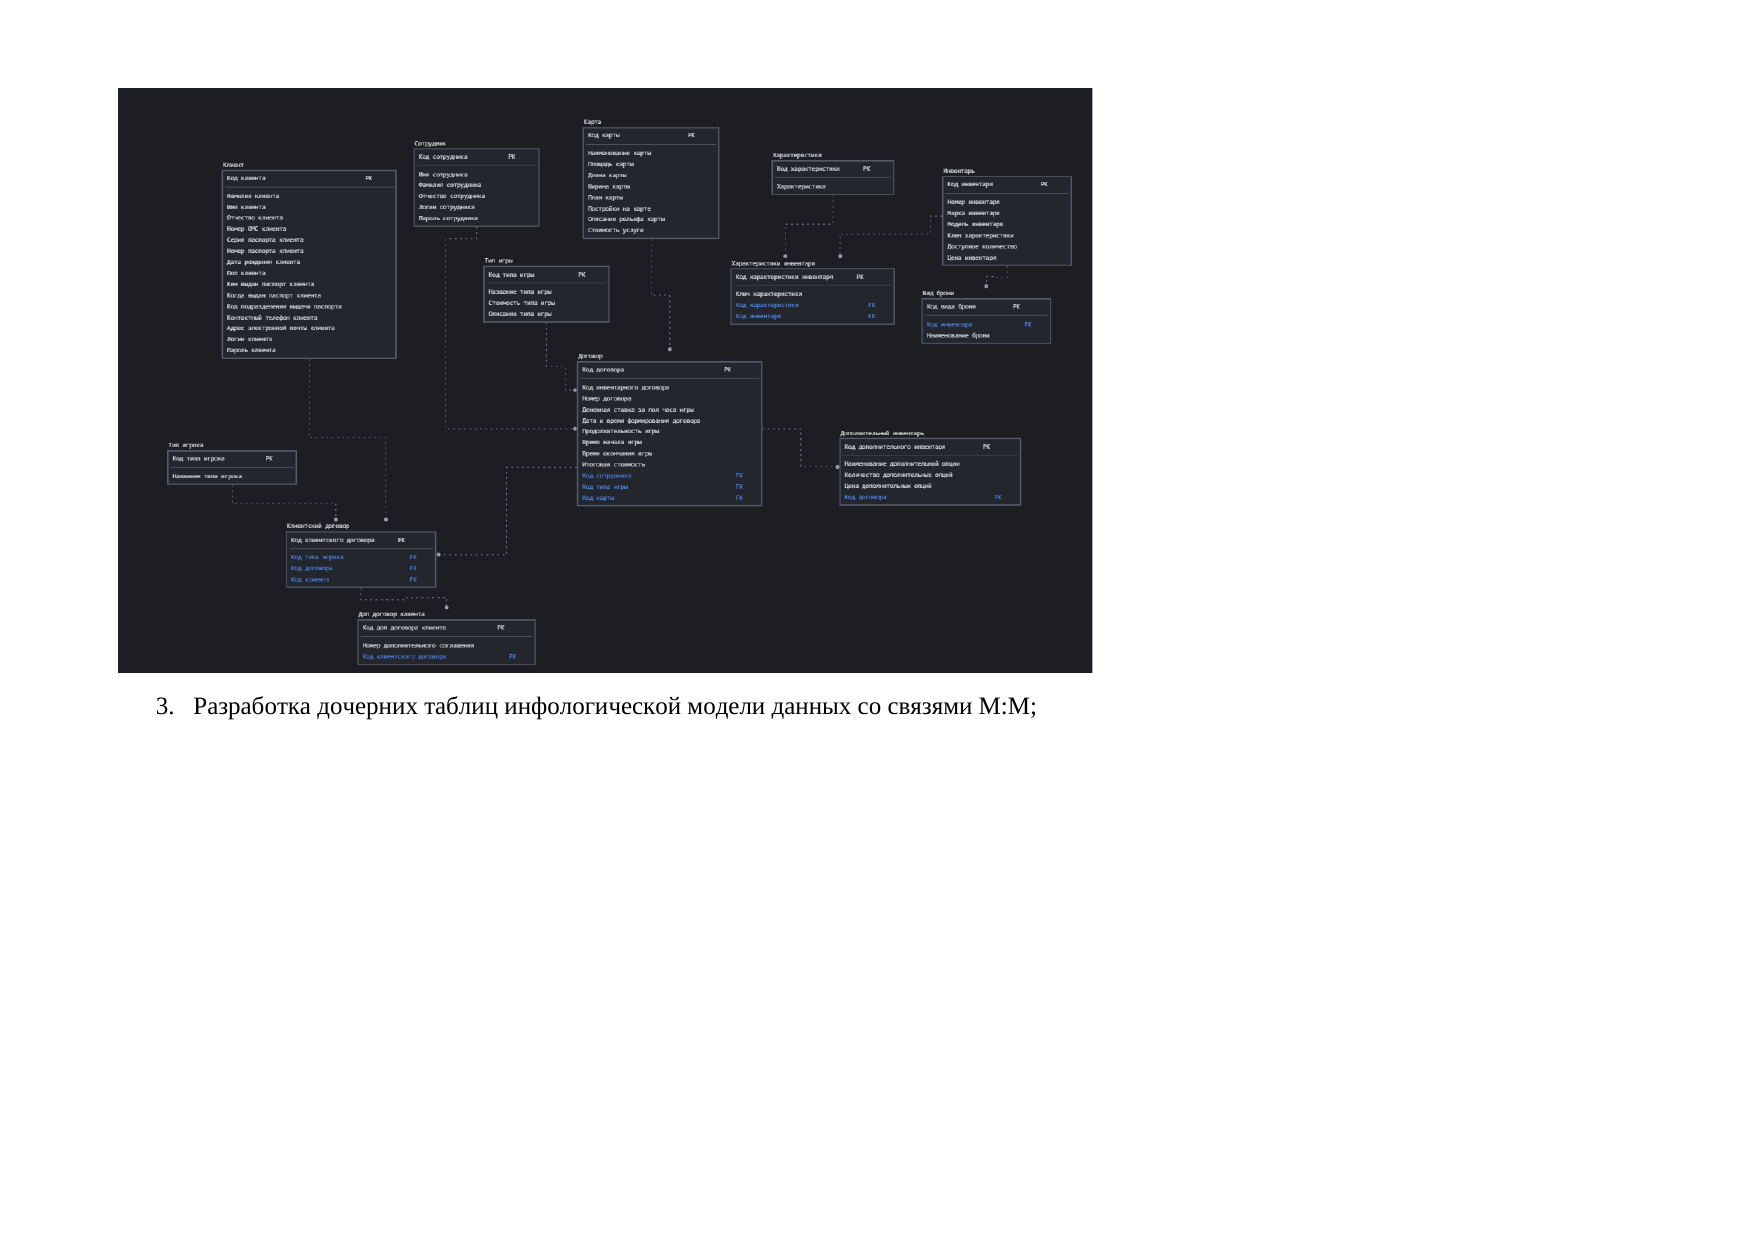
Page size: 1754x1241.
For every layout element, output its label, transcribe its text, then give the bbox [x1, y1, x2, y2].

picture [118, 88, 1093, 673]
list Разработка дочерних таблиц инфологической модели данных со связями М:М; [156, 691, 1636, 720]
